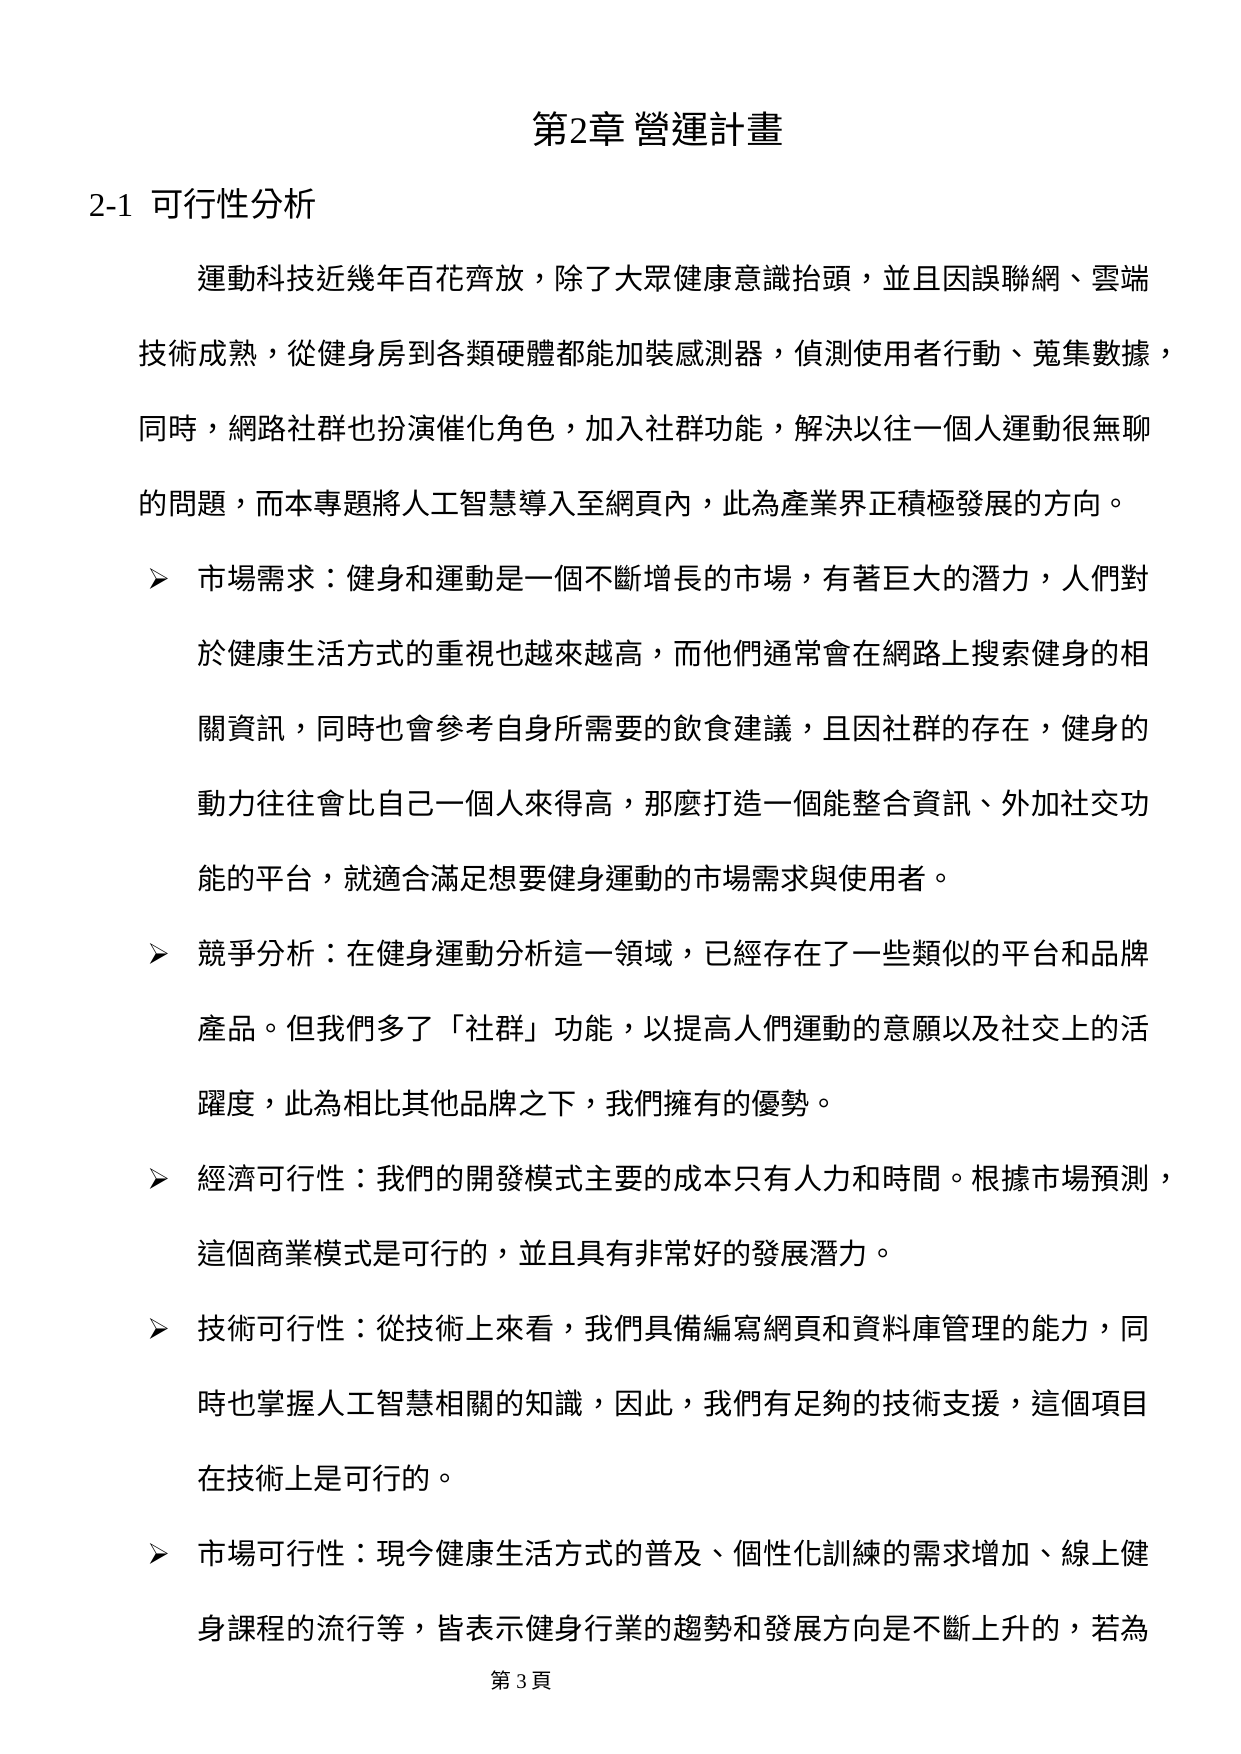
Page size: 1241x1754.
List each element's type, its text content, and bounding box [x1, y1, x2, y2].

text 運動科技近幾年百花齊放，除了大眾健康意識抬頭，並且因誤聯網、雲端技術成熟，從健身房到各類硬體都能加裝感測器，偵測使用者行動、蒐集數據，同時，網路社群也扮演催化角色，加入社群功能，解決以往一個人運動很無聊的問題，而本專題將人工智慧導入至網頁內，此為產業界正積極發展的方向。 [139, 239, 1152, 539]
list 營運計畫 [89, 89, 1152, 164]
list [147, 1514, 1152, 1664]
list 競爭分析：在健身運動分析這一領域，已經存在了一些類似的平台和品牌產品。但我們多了「社群」功能，以提高人們運動的意願以及社交上的活躍度，此為相比其他品牌之下，我們擁有的優勢。 [147, 914, 1152, 1139]
list 可行性分析 [89, 164, 1152, 239]
list 市場需求：健身和運動是一個不斷增長的市場，有著巨大的潛力，人們對於健康生活方式的重視也越來越高，而他們通常會在網路上搜索健身的相關資訊，同時也會參考自身所需要的飲食建議，且因社群的存在，健身的動力往往會比自己一個人來得高，那麼打造一個能整合資訊、外加社交功能的平台，就適合滿足想要健身運動的市場需求與使用者。 [147, 539, 1152, 914]
list 經濟可行性：我們的開發模式主要的成本只有人力和時間。根據市場預測，這個商業模式是可行的，並且具有非常好的發展潛力。 [147, 1139, 1152, 1289]
list 技術可行性：從技術上來看，我們具備編寫網頁和資料庫管理的能力，同時也掌握人工智慧相關的知識，因此，我們有足夠的技術支援，這個項目在技術上是可行的。 [147, 1289, 1152, 1514]
